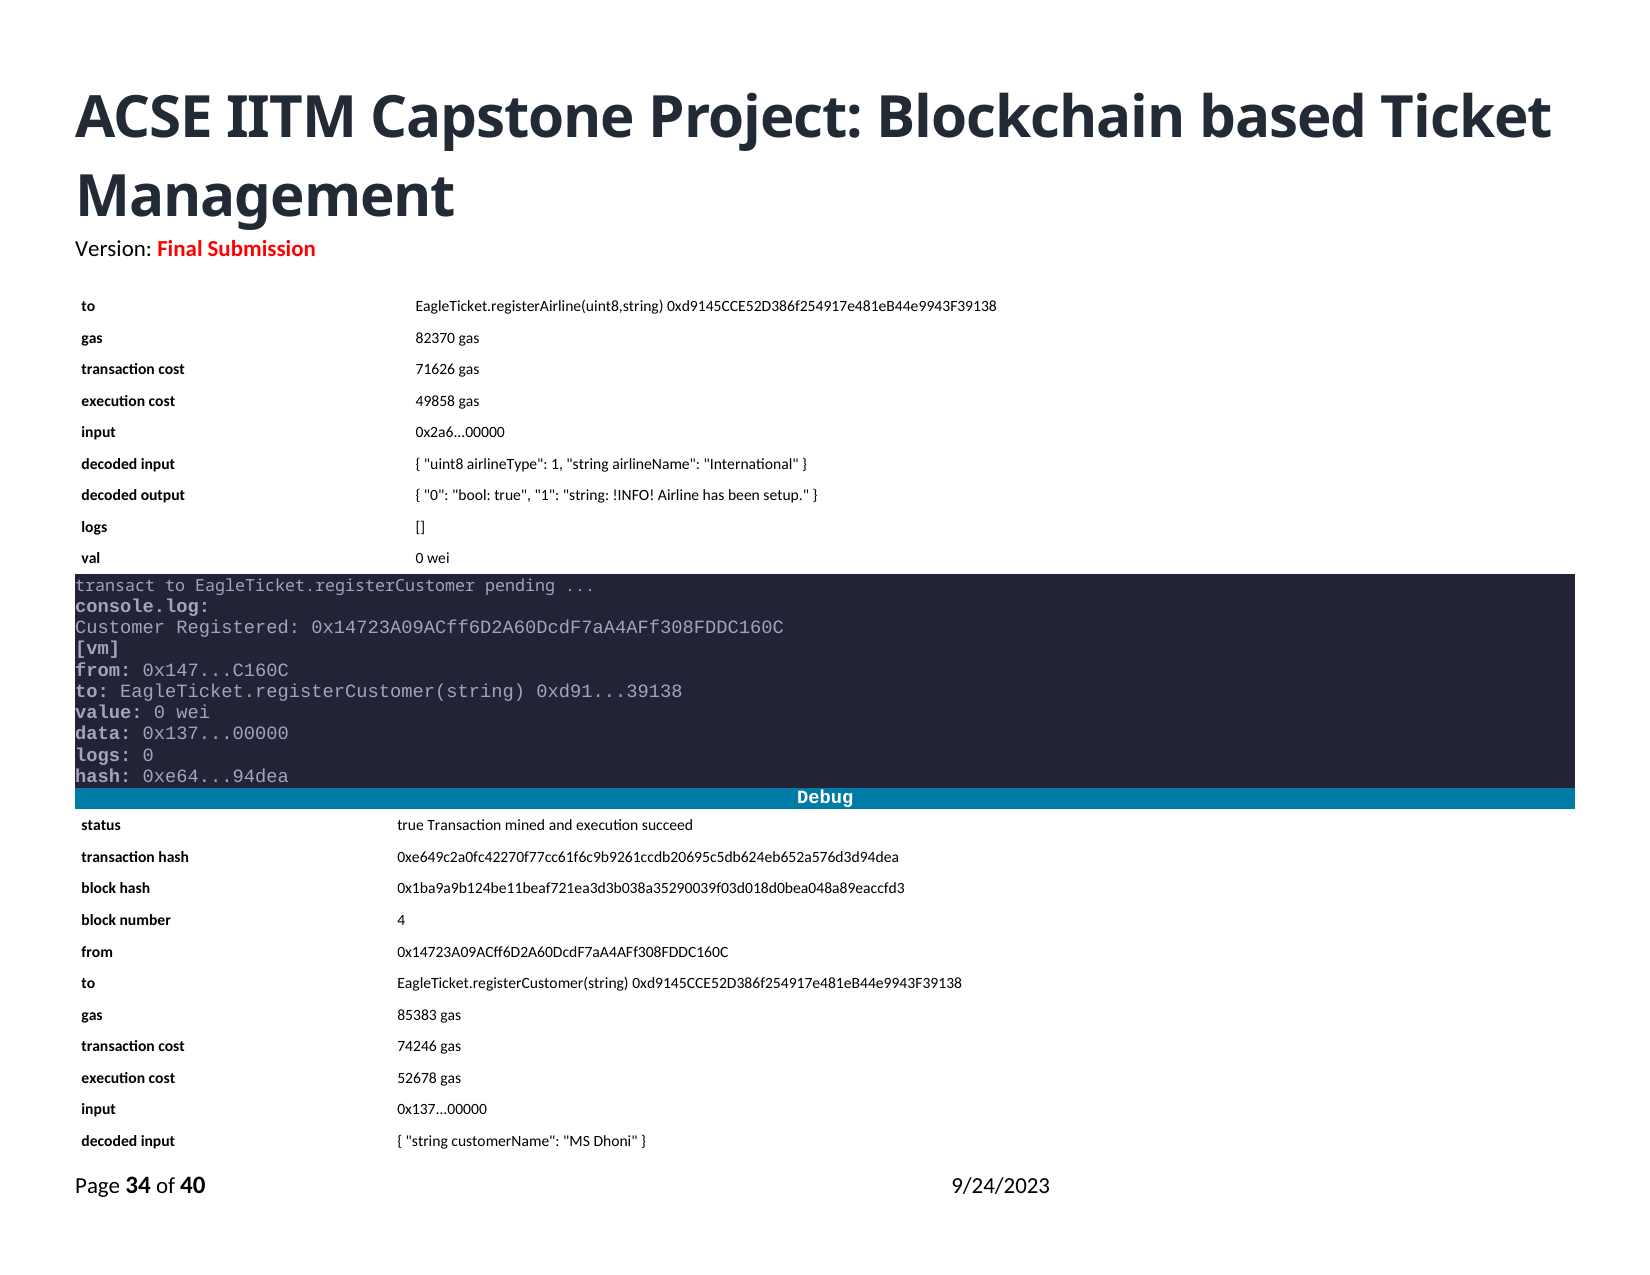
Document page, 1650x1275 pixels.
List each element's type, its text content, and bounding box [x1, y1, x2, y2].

table_cell 85383 gas [391, 999, 969, 1030]
table_cell 74246 gas [391, 1030, 969, 1062]
table_cell from [75, 936, 391, 967]
table_cell 0x14723A09ACff6D2A60DcdF7aA4AFf308FDDC160C [391, 936, 969, 967]
table_cell { "string customerName": "MS Dhoni" } [391, 1125, 969, 1156]
table_cell decoded input [75, 448, 409, 479]
table_cell 0 wei [409, 543, 1004, 574]
text console.log: [75, 597, 1575, 618]
text Customer Registered: 0x14723A09ACff6D2A60DcdF7aA4AFf308FDDC160C [75, 618, 1575, 639]
table_cell { "uint8 airlineType": 1, "string airlineName": "International" } [409, 448, 1004, 479]
table_cell EagleTicket.registerCustomer(string) 0xd9145CCE52D386f254917e481eB44e9943F39138 [391, 967, 969, 999]
table_cell 0x137...00000 [391, 1093, 969, 1125]
text [vm] [75, 639, 1575, 661]
text from: 0x147...C160C [75, 661, 1575, 682]
table_cell to [75, 967, 391, 999]
table_cell { "0": "bool: true", "1": "string: !INFO! Airline has been setup." } [409, 479, 1004, 511]
table_cell 0x1ba9a9b124be11beaf721ea3d3b038a35290039f03d018d0bea048a89eaccfd3 [391, 873, 969, 904]
table_header true Transaction mined and execution succeed [391, 809, 969, 841]
table_cell 49858 gas [409, 385, 1004, 416]
text Debug [75, 788, 1575, 809]
table_cell 82370 gas [409, 322, 1004, 353]
table_cell to [75, 290, 409, 322]
table_cell decoded output [75, 479, 409, 511]
text logs: 0 [75, 746, 1575, 767]
table_cell gas [75, 999, 391, 1030]
table_cell input [75, 416, 409, 448]
table_cell decoded input [75, 1125, 391, 1156]
table_cell block number [75, 904, 391, 936]
text value: 0 wei [75, 703, 1575, 724]
table_cell transaction hash [75, 841, 391, 872]
table_cell [] [409, 511, 1004, 542]
table_cell val [75, 543, 409, 574]
table_cell execution cost [75, 1062, 391, 1093]
table_cell 52678 gas [391, 1062, 969, 1093]
table_cell logs [75, 511, 409, 542]
table_cell transaction cost [75, 1030, 391, 1062]
table_cell 71626 gas [409, 353, 1004, 385]
table_cell execution cost [75, 385, 409, 416]
table_cell 0x2a6...00000 [409, 416, 1004, 448]
text to: EagleTicket.registerCustomer(string) 0xd91...39138 [75, 682, 1575, 703]
text hash: 0xe64...94dea [75, 767, 1575, 788]
table_header status [75, 809, 391, 841]
text transact to EagleTicket.registerCustomer pending ... [75, 574, 1575, 597]
table_cell input [75, 1093, 391, 1125]
table_cell block hash [75, 873, 391, 904]
text data: 0x137...00000 [75, 724, 1575, 746]
table_cell transaction cost [75, 353, 409, 385]
table_cell 4 [391, 904, 969, 936]
table_cell EagleTicket.registerAirline(uint8,string) 0xd9145CCE52D386f254917e481eB44e9943F39138 [409, 290, 1004, 322]
table_cell gas [75, 322, 409, 353]
table_cell 0xe649c2a0fc42270f77cc61f6c9b9261ccdb20695c5db624eb652a576d3d94dea [391, 841, 969, 872]
